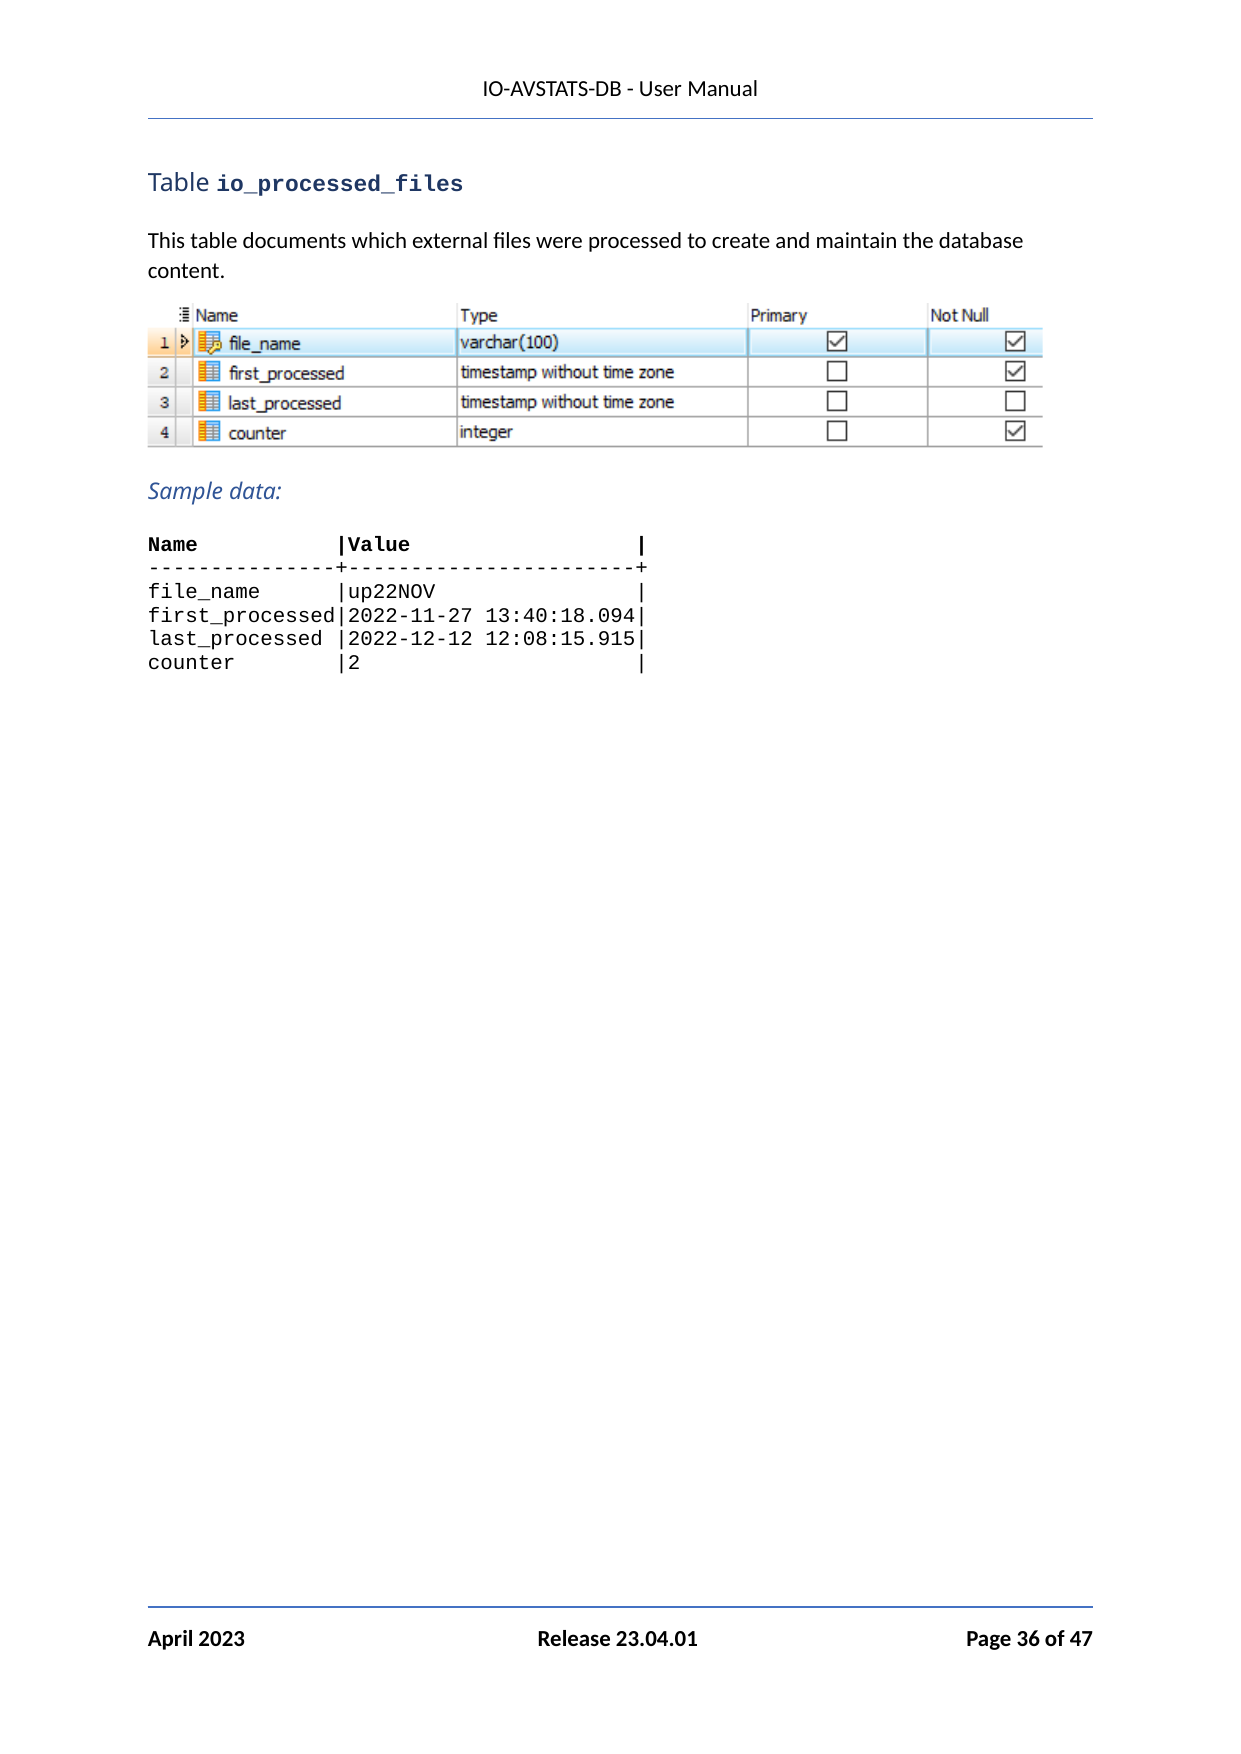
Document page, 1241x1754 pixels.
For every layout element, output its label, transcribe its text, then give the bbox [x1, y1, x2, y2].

subtitle Sample data: [148, 475, 1093, 506]
text counter |2 | [148, 652, 1093, 676]
text ---------------+-----------------------+ [148, 557, 1093, 581]
text last_processed |2022-12-12 12:08:15.915| [148, 628, 1093, 652]
text Name |Value | [148, 534, 1093, 557]
text first_processed|2022-11-27 13:40:18.094| [148, 605, 1093, 628]
text file_name |up22NOV | [148, 581, 1093, 605]
picture [147, 303, 1043, 457]
text This table documents which external files were processed to create and maintain the database content. [148, 226, 1093, 284]
subtitle Table io_processed_files [148, 164, 1093, 198]
